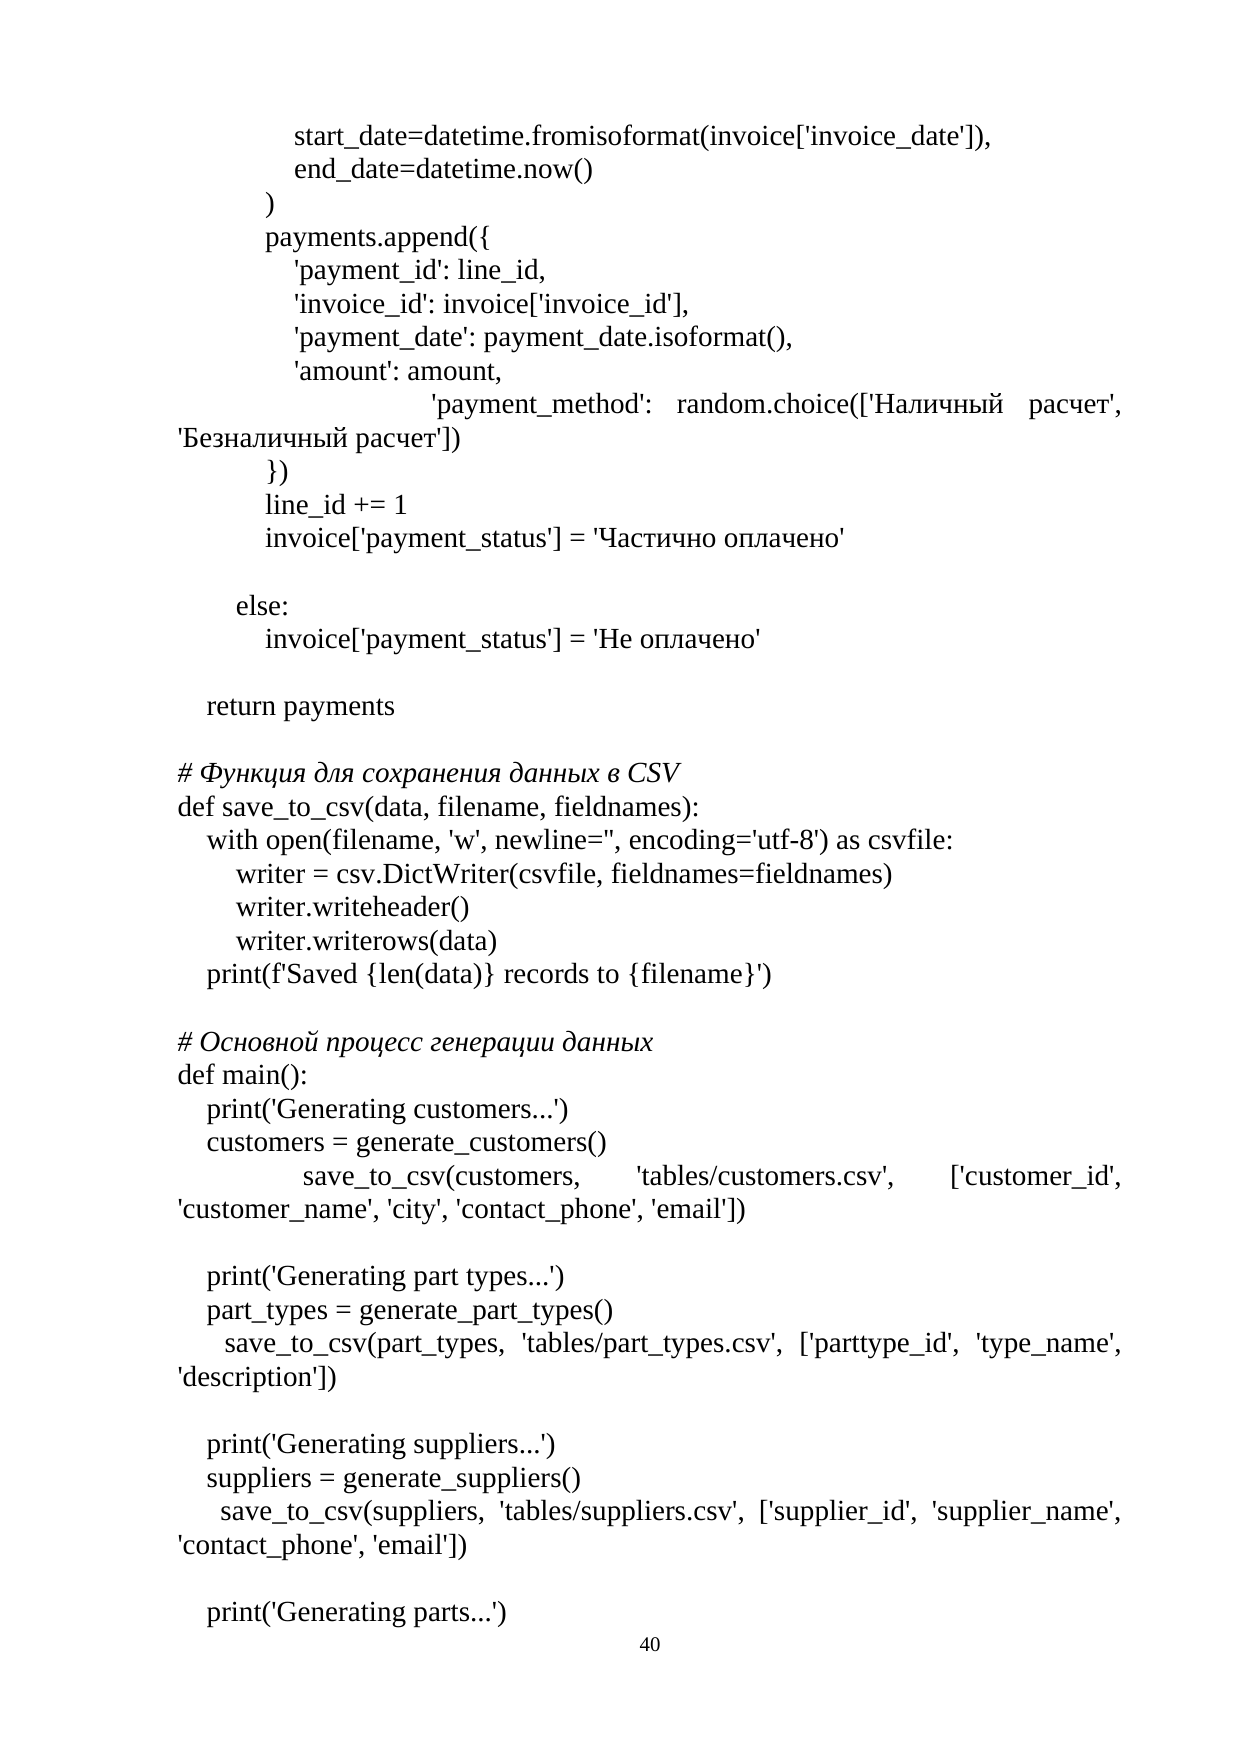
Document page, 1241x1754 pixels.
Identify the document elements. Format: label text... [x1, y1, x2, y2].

text print('Generating customers...') [177, 1091, 1122, 1124]
text print('Generating suppliers...') [177, 1426, 1122, 1460]
text writer.writerows(data) [177, 923, 1122, 957]
text save_to_csv(part_types, 'tables/part_types.csv', ['parttype_id', 'type_name', 'description']) [177, 1326, 1122, 1393]
text def save_to_csv(data, filename, fieldnames): [177, 789, 1122, 822]
text return payments [177, 688, 1122, 722]
text start_date=datetime.fromisoformat(invoice['invoice_date']), [177, 118, 1122, 152]
text 'invoice_id': invoice['invoice_id'], [177, 286, 1122, 319]
text save_to_csv(suppliers, 'tables/suppliers.csv', ['supplier_id', 'supplier_name', 'contact_phone', 'email']) [177, 1493, 1122, 1560]
text invoice['payment_status'] = 'Не оплачено' [177, 621, 1122, 655]
text }) [177, 453, 1122, 487]
text 'payment_method': random.choice(['Наличный расчет', 'Безналичный расчет']) [177, 386, 1122, 453]
text suppliers = generate_suppliers() [177, 1460, 1122, 1493]
text ) [177, 185, 1122, 219]
text invoice['payment_status'] = 'Частично оплачено' [177, 521, 1122, 554]
text # Функция для сохранения данных в CSV [177, 755, 1122, 789]
text # Основной процесс генерации данных [177, 1024, 1122, 1057]
text with open(filename, 'w', newline='', encoding='utf-8') as csvfile: [177, 822, 1122, 856]
text 'payment_date': payment_date.isoformat(), [177, 319, 1122, 353]
text save_to_csv(customers, 'tables/customers.csv', ['customer_id', 'customer_name', 'city', 'contact_phone', 'email']) [177, 1158, 1122, 1225]
text end_date=datetime.now() [177, 152, 1122, 185]
text print('Generating part types...') [177, 1258, 1122, 1292]
text def main(): [177, 1057, 1122, 1091]
text payments.append({ [177, 219, 1122, 252]
text 'amount': amount, [177, 353, 1122, 386]
text else: [177, 588, 1122, 621]
text print(f'Saved {len(data)} records to {filename}') [177, 957, 1122, 990]
text customers = generate_customers() [177, 1124, 1122, 1158]
text line_id += 1 [177, 487, 1122, 521]
text writer.writeheader() [177, 889, 1122, 923]
text 'payment_id': line_id, [177, 252, 1122, 286]
text print('Generating parts...') [177, 1594, 1122, 1627]
text writer = csv.DictWriter(csvfile, fieldnames=fieldnames) [177, 856, 1122, 889]
text part_types = generate_part_types() [177, 1292, 1122, 1326]
